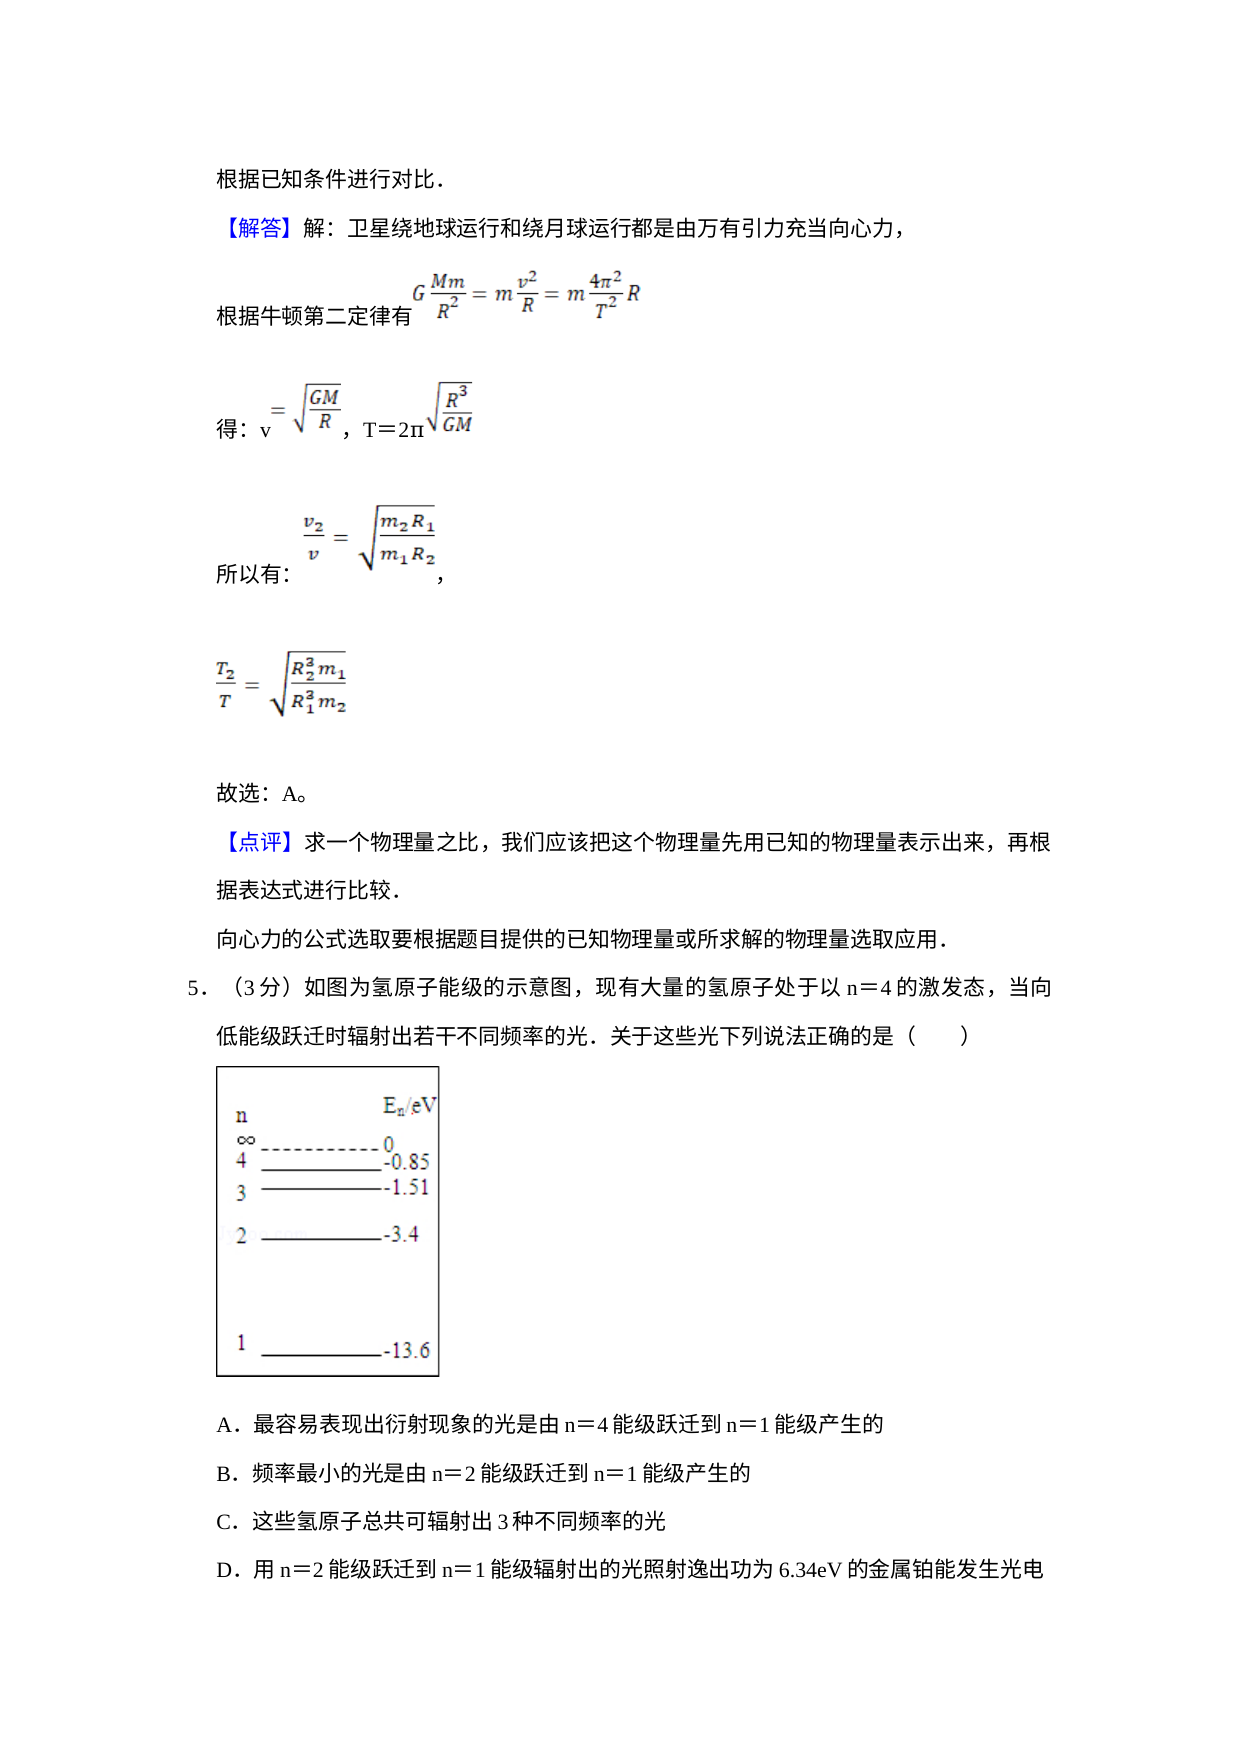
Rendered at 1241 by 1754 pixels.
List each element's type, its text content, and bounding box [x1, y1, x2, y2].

text 得：v，T＝2π [216, 372, 1053, 469]
text 根据已知条件进行对比． [216, 162, 1053, 194]
picture [270, 372, 341, 438]
picture [412, 258, 641, 325]
text 所以有：， [216, 485, 1053, 615]
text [187, 1552, 1053, 1584]
text B．频率最小的光是由n＝2能级跃迁到n＝1能级产生的 [187, 1455, 1053, 1488]
text 5．（3分）如图为氢原子能级的示意图，现有大量的氢原子处于以n＝4的激发态，当向低能级跃迁时辐射出若干不同频率的光．关于这些光下列说法正确的是（ ） [187, 970, 1053, 1051]
picture [216, 631, 346, 728]
text 故选：A。 [216, 776, 1053, 808]
text 根据牛顿第二定律有 [216, 259, 1053, 356]
picture [425, 372, 473, 438]
text 【点评】求一个物理量之比，我们应该把这个物理量先用已知的物理量表示出来，再根据表达式进行比较． [216, 824, 1053, 906]
text 向心力的公式选取要根据题目提供的已知物理量或所求解的物理量选取应用． [216, 921, 1053, 954]
text C．这些氢原子总共可辐射出3种不同频率的光 [187, 1503, 1053, 1536]
text A．最容易表现出衍射现象的光是由n＝4能级跃迁到n＝1能级产生的 [187, 1407, 1053, 1439]
text 【解答】解：卫星绕地球运行和绕月球运行都是由万有引力充当向心力， [216, 210, 1053, 243]
picture [216, 1066, 440, 1377]
picture [303, 485, 435, 582]
